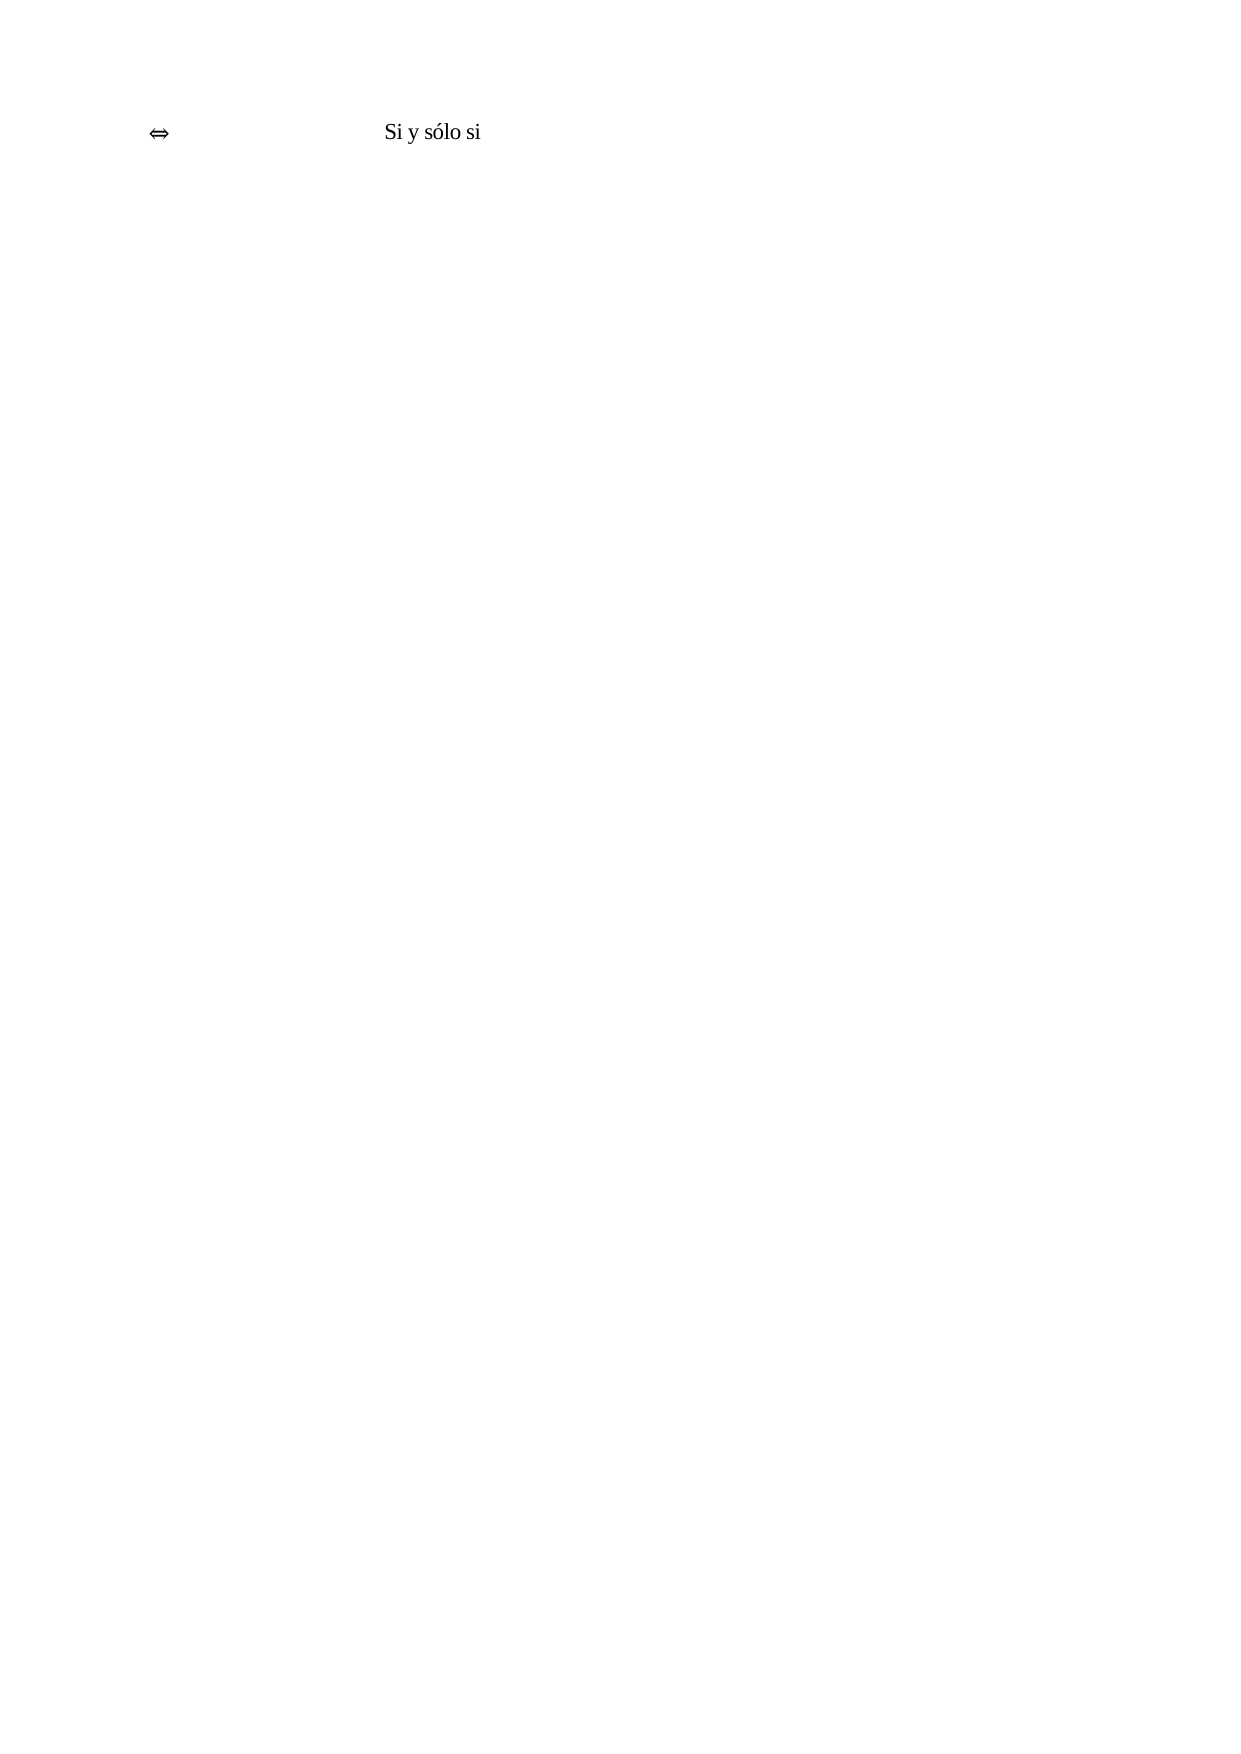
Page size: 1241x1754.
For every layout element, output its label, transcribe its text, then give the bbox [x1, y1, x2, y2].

table_cell ⇔ [136, 118, 373, 152]
table_cell Si y sólo si [373, 118, 1111, 152]
